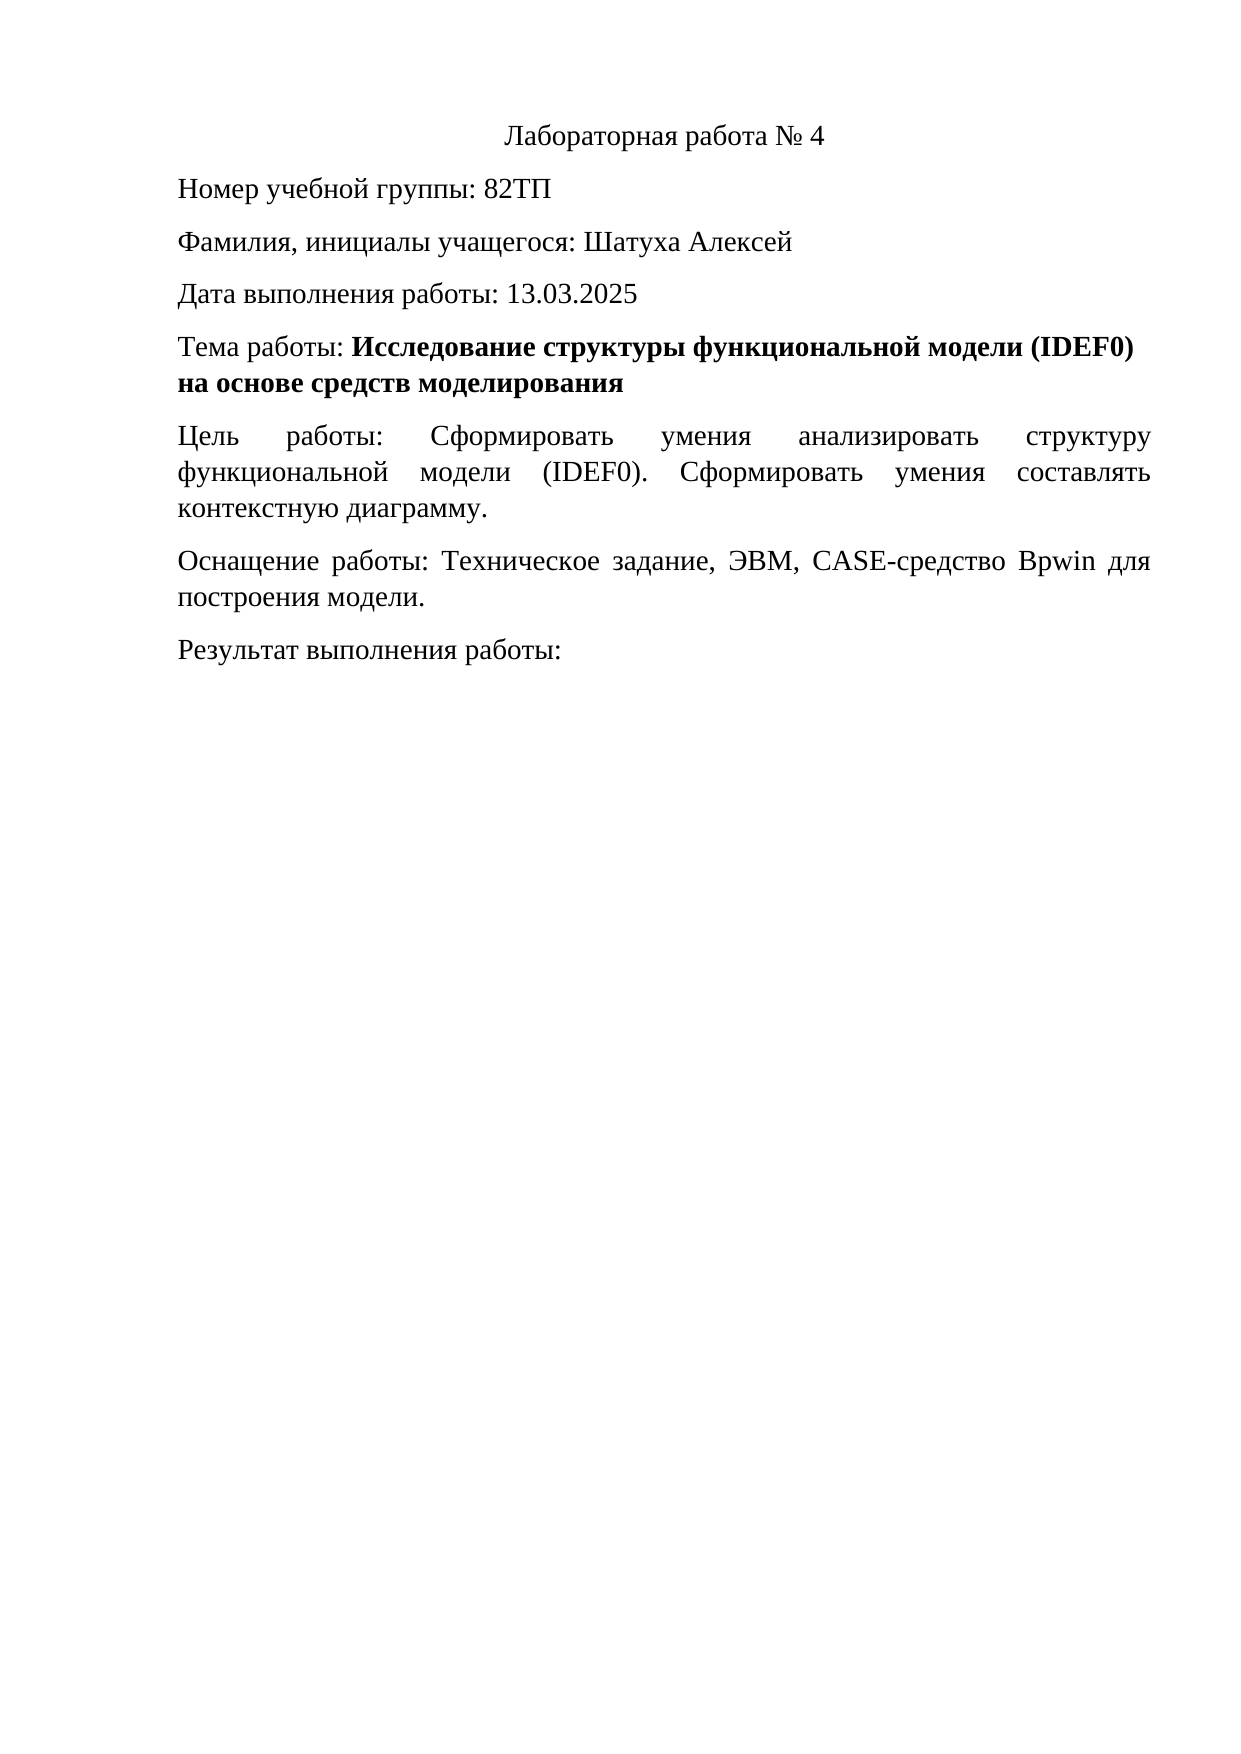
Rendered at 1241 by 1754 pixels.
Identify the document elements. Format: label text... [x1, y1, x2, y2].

text Лабораторная работа № 4 [177, 118, 1152, 152]
text Тема работы: Исследование структуры функциональной модели (IDEF0) на основе средств моделирования [177, 329, 1152, 399]
text Результат выполнения работы: [177, 632, 1152, 666]
text Дата выполнения работы: 13.03.2025 [177, 277, 1152, 310]
text Фамилия, инициалы учащегося: Шатуха Алексей [177, 224, 1152, 257]
text Цель работы: Сформировать умения анализировать структуру функциональной модели (IDEF0). Сформировать умения составлять контекстную диаграмму. [177, 418, 1152, 524]
text Номер учебной группы: 82ТП [177, 171, 1152, 204]
text Оснащение работы: Техническое задание, ЭВМ, CASЕ-средство Bpwin для построения модели. [177, 543, 1152, 613]
